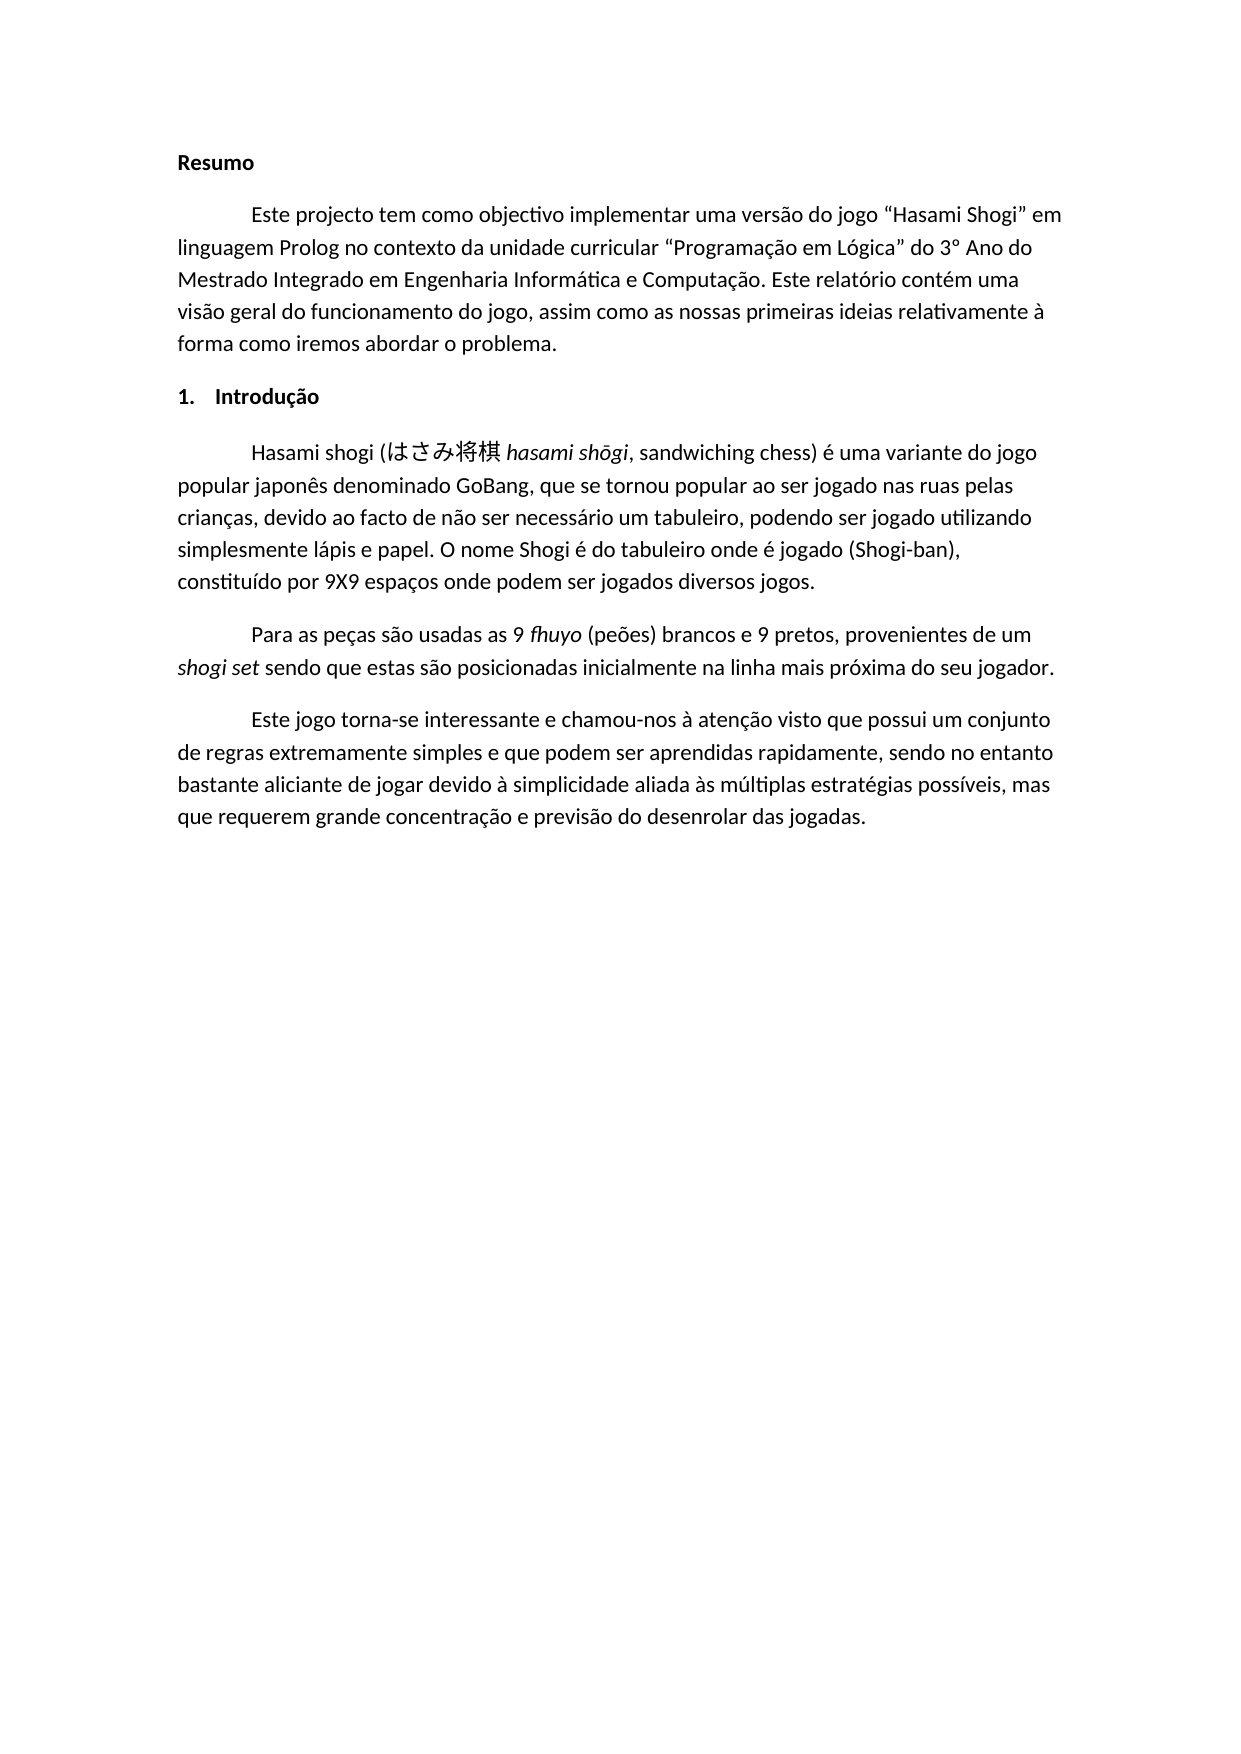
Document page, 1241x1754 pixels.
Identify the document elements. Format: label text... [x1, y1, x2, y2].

text Resumo [177, 148, 1063, 176]
text Hasami shogi (はさみ将棋 hasami shōgi, sandwiching chess) é uma variante do jogo popular japonês denominado GoBang, que se tornou popular ao ser jogado nas ruas pelas crianças, devido ao facto de não ser necessário um tabuleiro, podendo ser jogado utilizando simplesmente lápis e papel. O nome Shogi é do tabuleiro onde é jogado (Shogi-ban), constituído por 9X9 espaços onde podem ser jogados diversos jogos. [177, 435, 1063, 595]
text Este projecto tem como objectivo implementar uma versão do jogo “Hasami Shogi” em linguagem Prolog no contexto da unidade curricular “Programação em Lógica” do 3º Ano do Mestrado Integrado em Engenharia Informática e Computação. Este relatório contém uma visão geral do funcionamento do jogo, assim como as nossas primeiras ideias relativamente à forma como iremos abordar o problema. [177, 201, 1063, 357]
text Para as peças são usadas as 9 fhuyo (peões) brancos e 9 pretos, provenientes de um shogi set sendo que estas são posicionadas inicialmente na linha mais próxima do seu jogador. [177, 620, 1063, 681]
list Introdução [177, 382, 1063, 410]
text Este jogo torna-se interessante e chamou-nos à atenção visto que possui um conjunto de regras extremamente simples e que podem ser aprendidas rapidamente, sendo no entanto bastante aliciante de jogar devido à simplicidade aliada às múltiplas estratégias possíveis, mas que requerem grande concentração e previsão do desenrolar das jogadas. [177, 706, 1063, 830]
